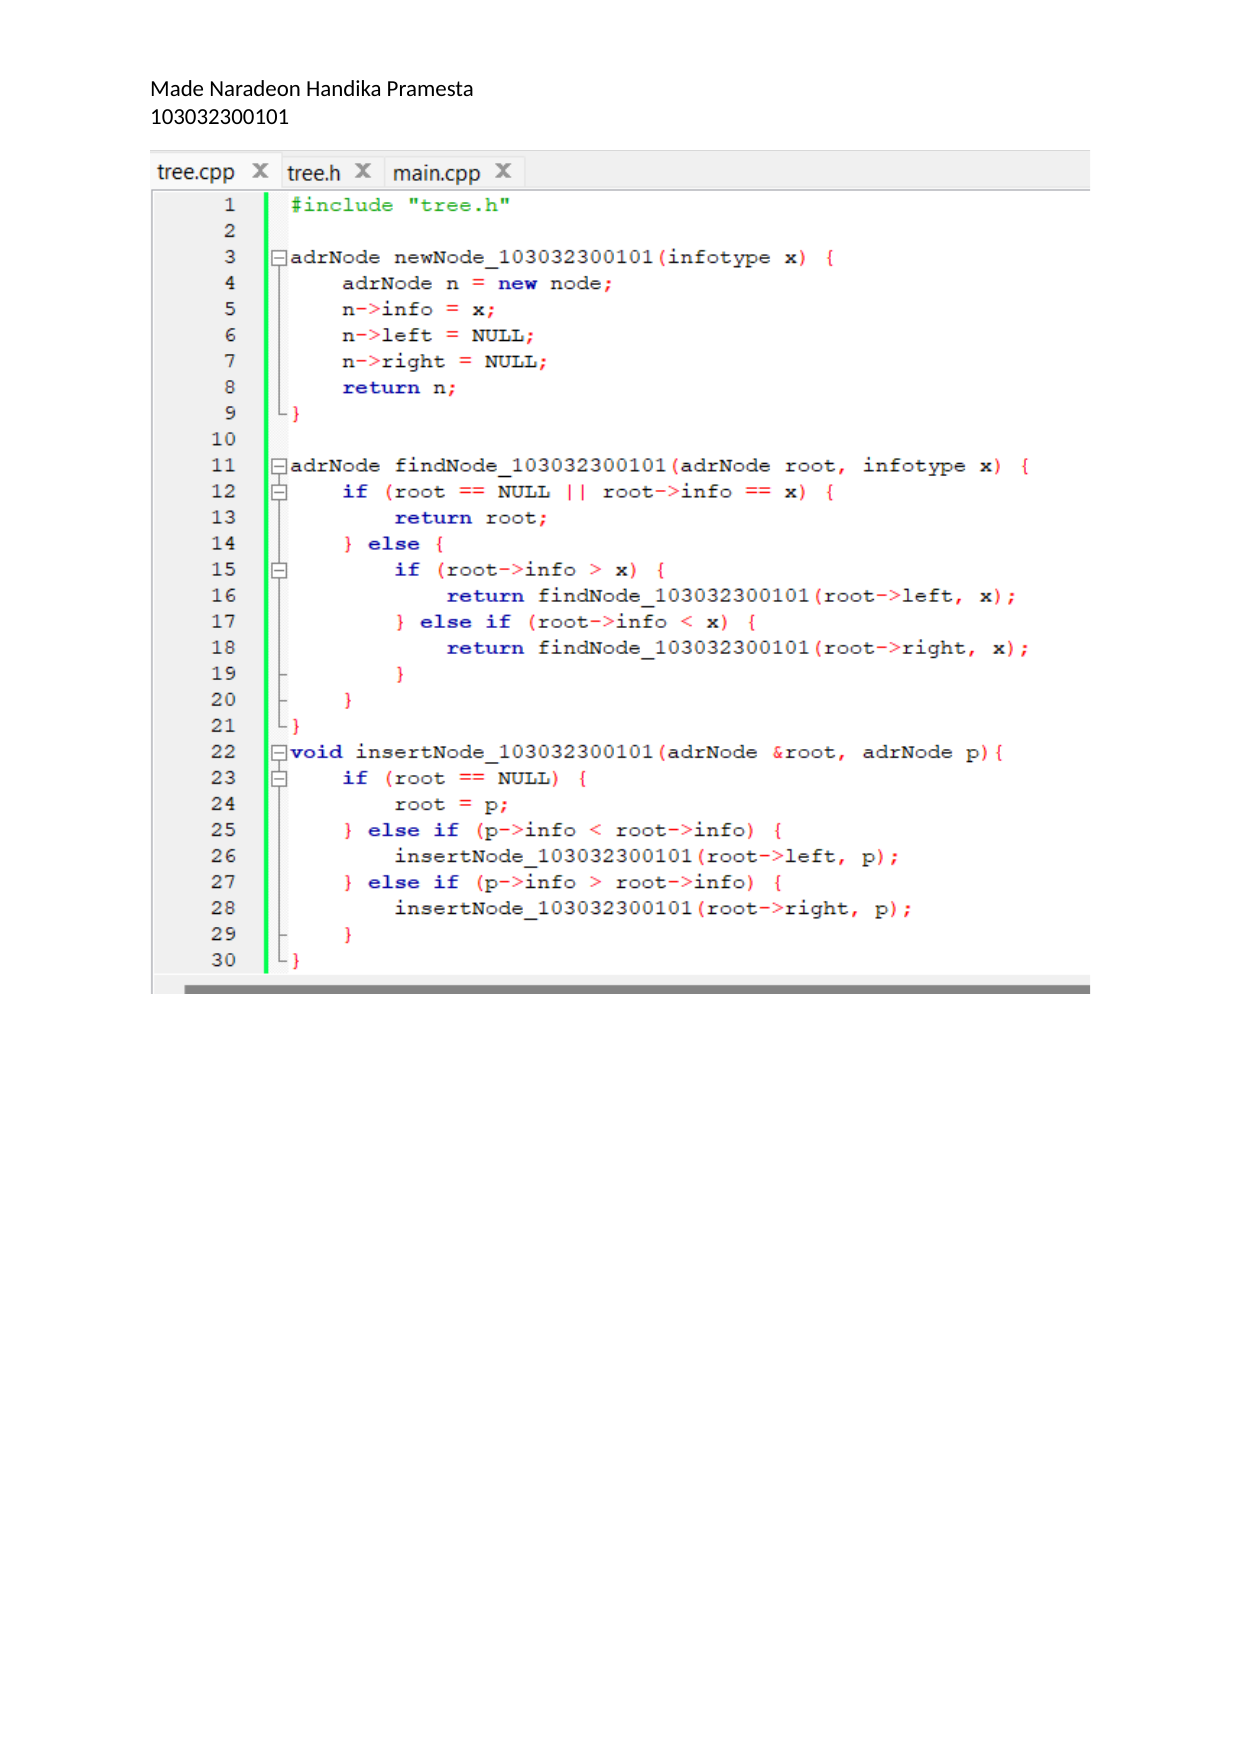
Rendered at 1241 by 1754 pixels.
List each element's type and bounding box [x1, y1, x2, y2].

picture [150, 150, 1091, 994]
